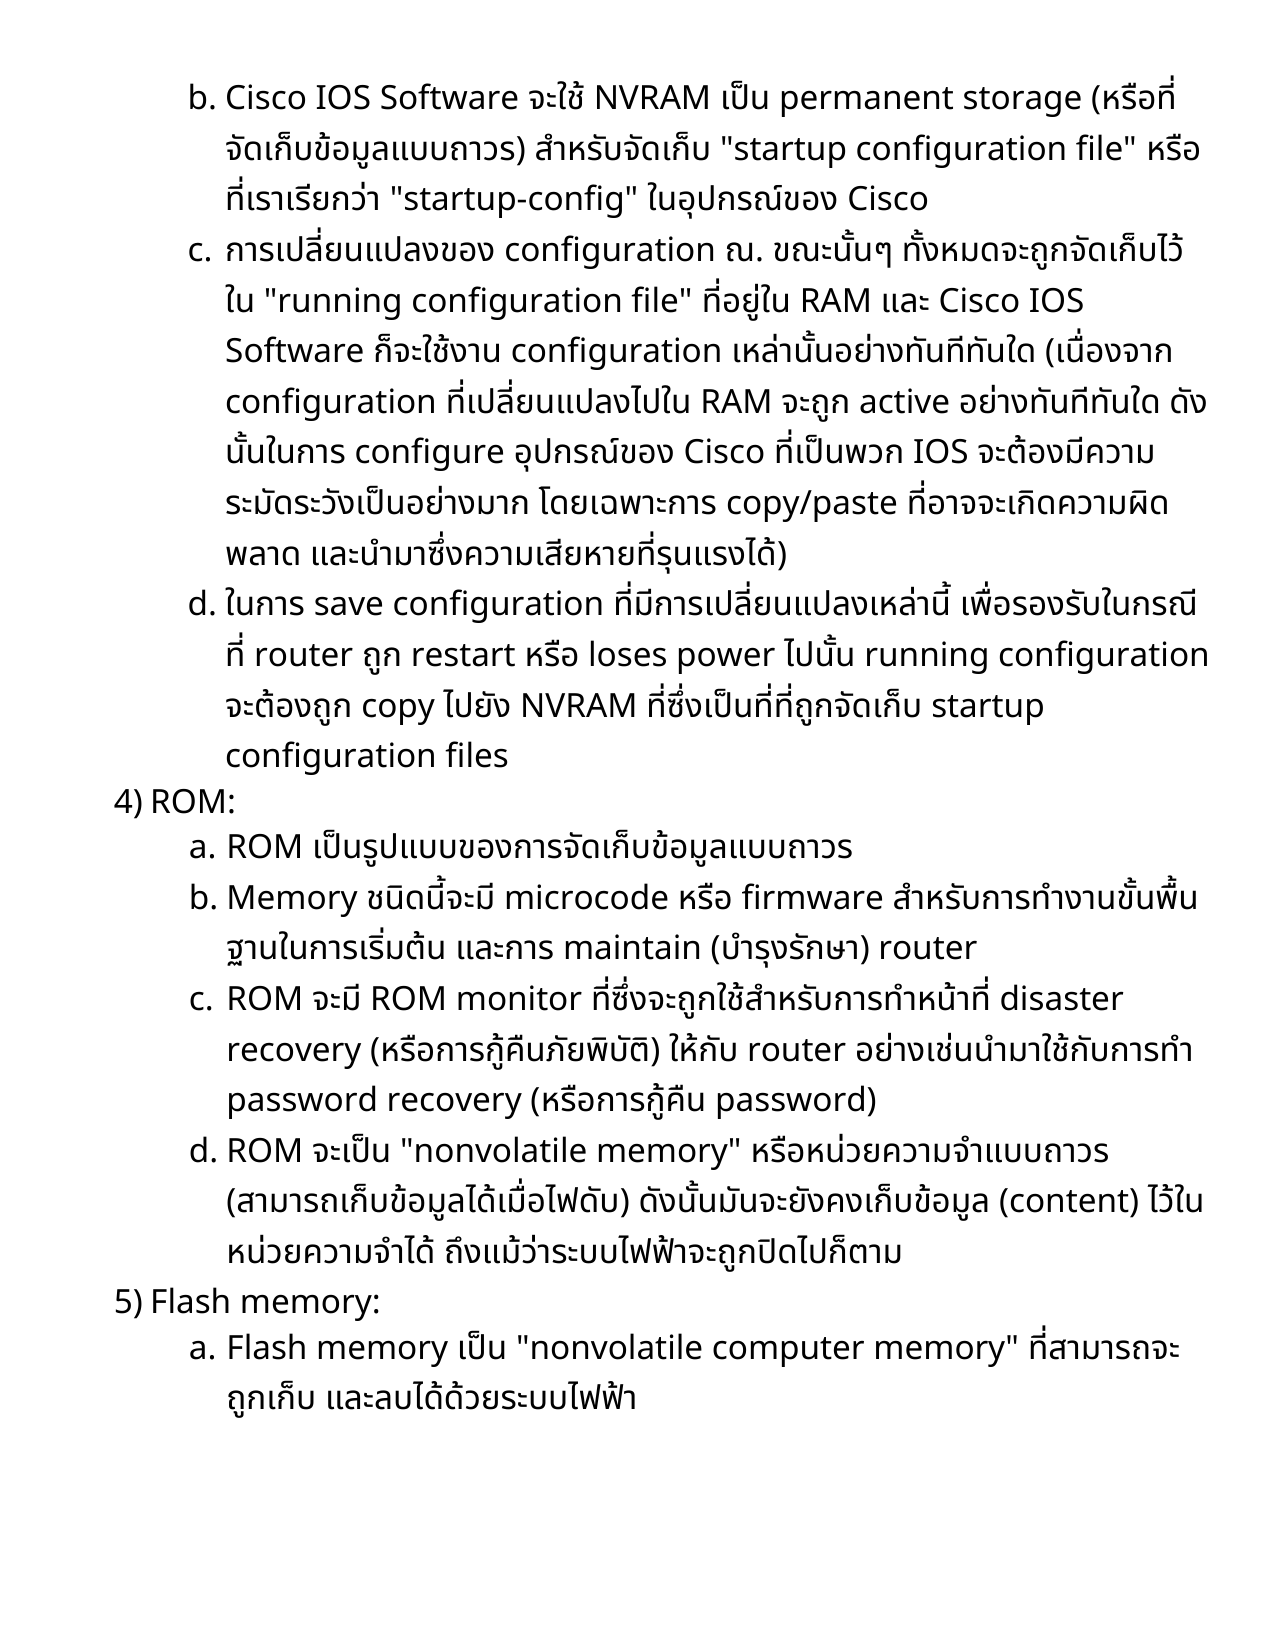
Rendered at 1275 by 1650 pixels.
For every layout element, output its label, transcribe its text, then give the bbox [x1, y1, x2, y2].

list Flash memory: [114, 1278, 1213, 1324]
list Flash memory เป็น "nonvolatile computer memory" ที่สามารถจะถูกเก็บ และลบได้ด้วยระบบไฟฟ้า [189, 1324, 1213, 1425]
list ROM จะมี ROM monitor ที่ซึ่งจะถูกใช้สำหรับการทำหน้าที่ disaster recovery (หรือการกู้คืนภัยพิบัติ) ให้กับ router อย่างเช่นนำมาใช้กับการทำ password recovery (หรือการกู้คืน password) [189, 975, 1213, 1127]
list ROM เป็นรูปแบบของการจัดเก็บข้อมูลแบบถาวร [189, 823, 1213, 873]
list ROM จะเป็น "nonvolatile memory" หรือหน่วยความจำแบบถาวร (สามารถเก็บข้อมูลได้เมื่อไฟดับ) ดังนั้นมันจะยังคงเก็บข้อมูล (content) ไว้ในหน่วยความจำได้ ถึงแม้ว่าระบบไฟฟ้าจะถูกปิดไปก็ตาม [189, 1127, 1213, 1278]
list ในการ save configuration ที่มีการเปลี่ยนแปลงเหล่านี้ เพื่อรองรับในกรณีที่ router ถูก restart หรือ loses power ไปนั้น running configuration จะต้องถูก copy ไปยัง NVRAM ที่ซึ่งเป็นที่ที่ถูกจัดเก็บ startup configuration files [187, 580, 1213, 777]
list Memory ชนิดนี้จะมี microcode หรือ firmware สำหรับการทำงานขั้นพื้นฐานในการเริ่มต้น และการ maintain (บำรุงรักษา) router [189, 873, 1213, 975]
list Cisco IOS Software จะใช้ NVRAM เป็น permanent storage (หรือที่จัดเก็บข้อมูลแบบถาวร) สำหรับจัดเก็บ "startup configuration file" หรือที่เราเรียกว่า "startup-config" ในอุปกรณ์ของ Cisco [187, 74, 1213, 226]
list การเปลี่ยนแปลงของ configuration ณ. ขณะนั้นๆ ทั้งหมดจะถูกจัดเก็บไว้ใน "running configuration file" ที่อยู่ใน RAM และ Cisco IOS Software ก็จะใช้งาน configuration เหล่านั้นอย่างทันทีทันใด (เนื่องจาก configuration ที่เปลี่ยนแปลงไปใน RAM จะถูก active อย่างทันทีทันใด ดังนั้นในการ configure อุปกรณ์ของ Cisco ที่เป็นพวก IOS จะต้องมีความระมัดระวังเป็นอย่างมาก โดยเฉพาะการ copy/paste ที่อาจจะเกิดความผิดพลาด และนำมาซึ่งความเสียหายที่รุนแรงได้) [187, 226, 1213, 580]
list ROM: [114, 777, 1213, 823]
